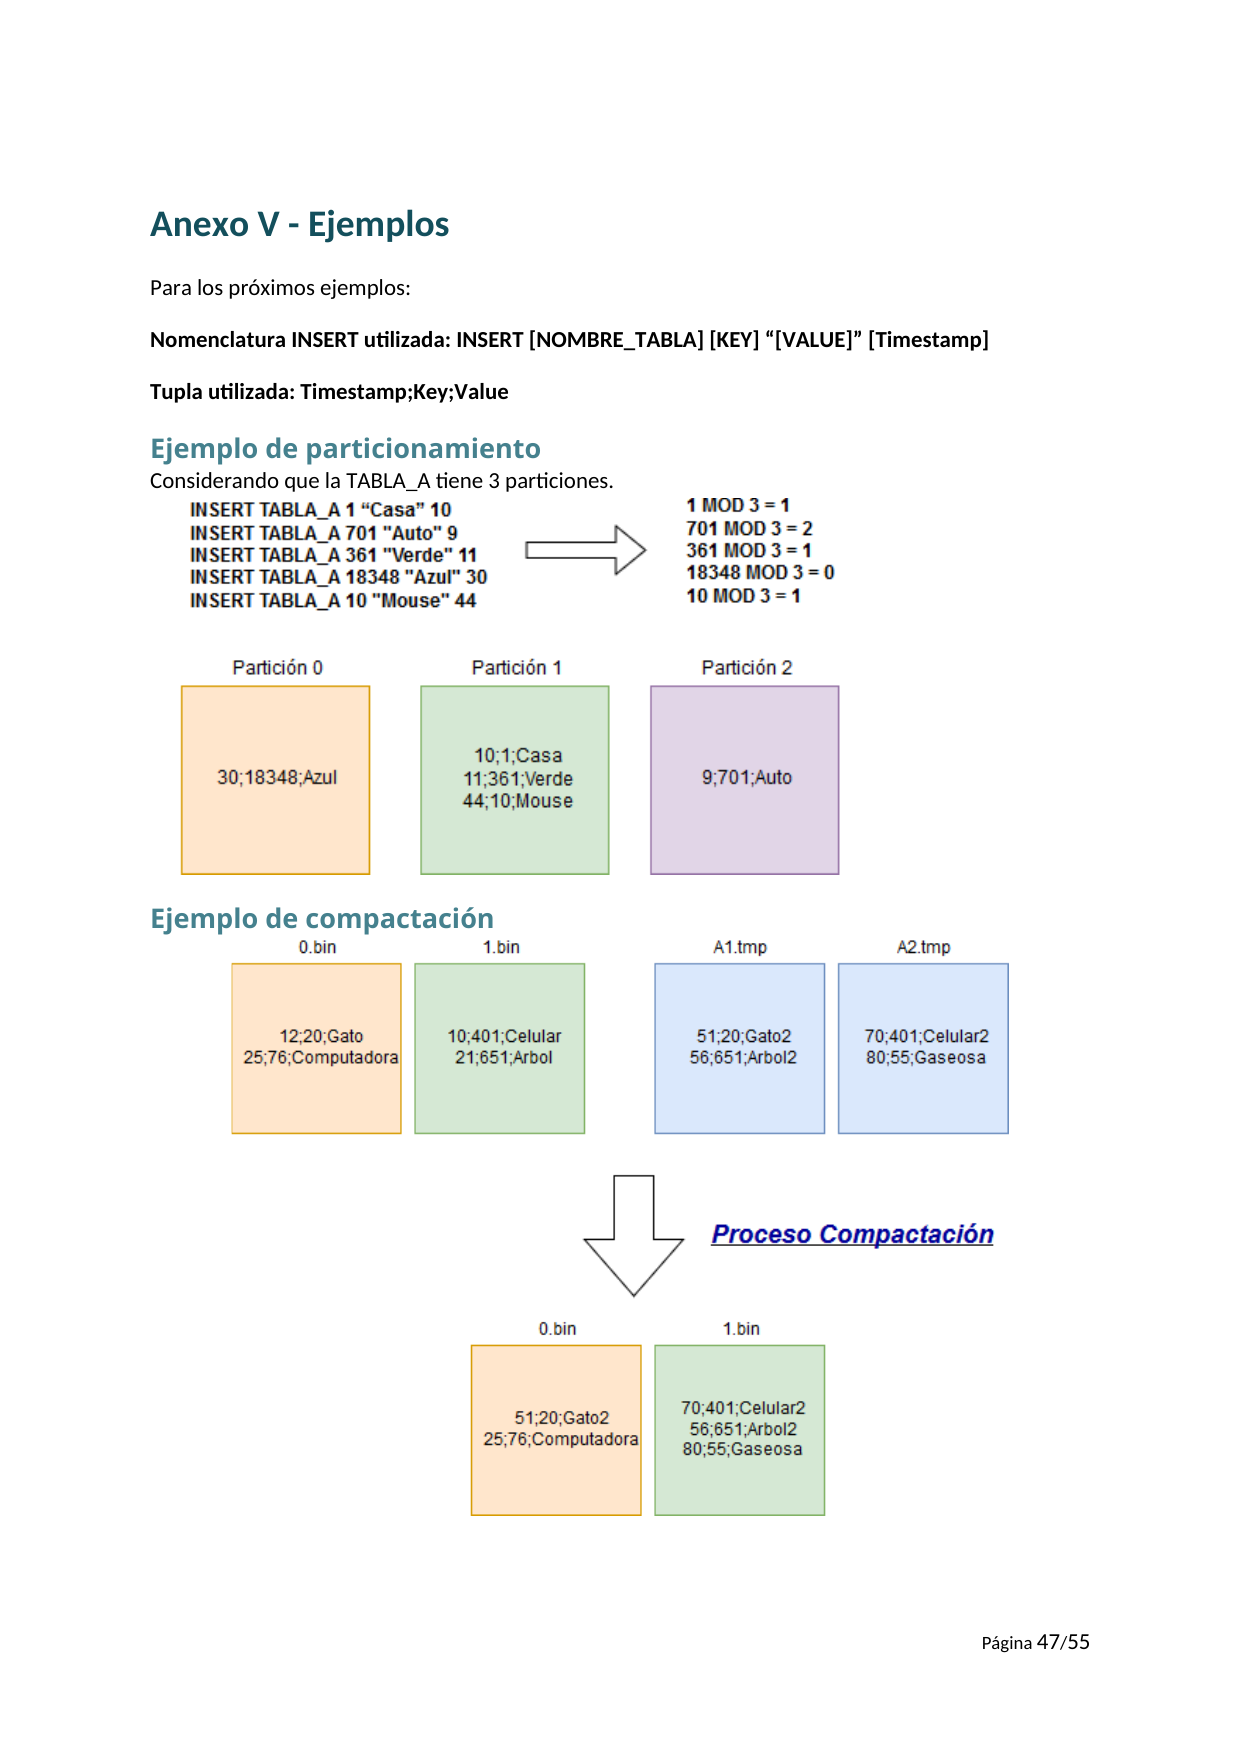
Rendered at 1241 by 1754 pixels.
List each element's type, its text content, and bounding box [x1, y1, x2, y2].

picture [150, 498, 871, 875]
subtitle Anexo V - Ejemplos [150, 200, 1090, 246]
text Tupla utilizada: Timestamp;Key;Value [150, 377, 1090, 405]
picture [231, 936, 1009, 1516]
subtitle Ejemplo de particionamiento [150, 430, 1090, 467]
text Nomenclatura INSERT utilizada: INSERT [NOMBRE_TABLA] [KEY] “[VALUE]” [Timestamp] [150, 325, 1090, 353]
text Para los próximos ejemplos: [150, 273, 1090, 301]
subtitle Ejemplo de compactación [150, 899, 1090, 936]
